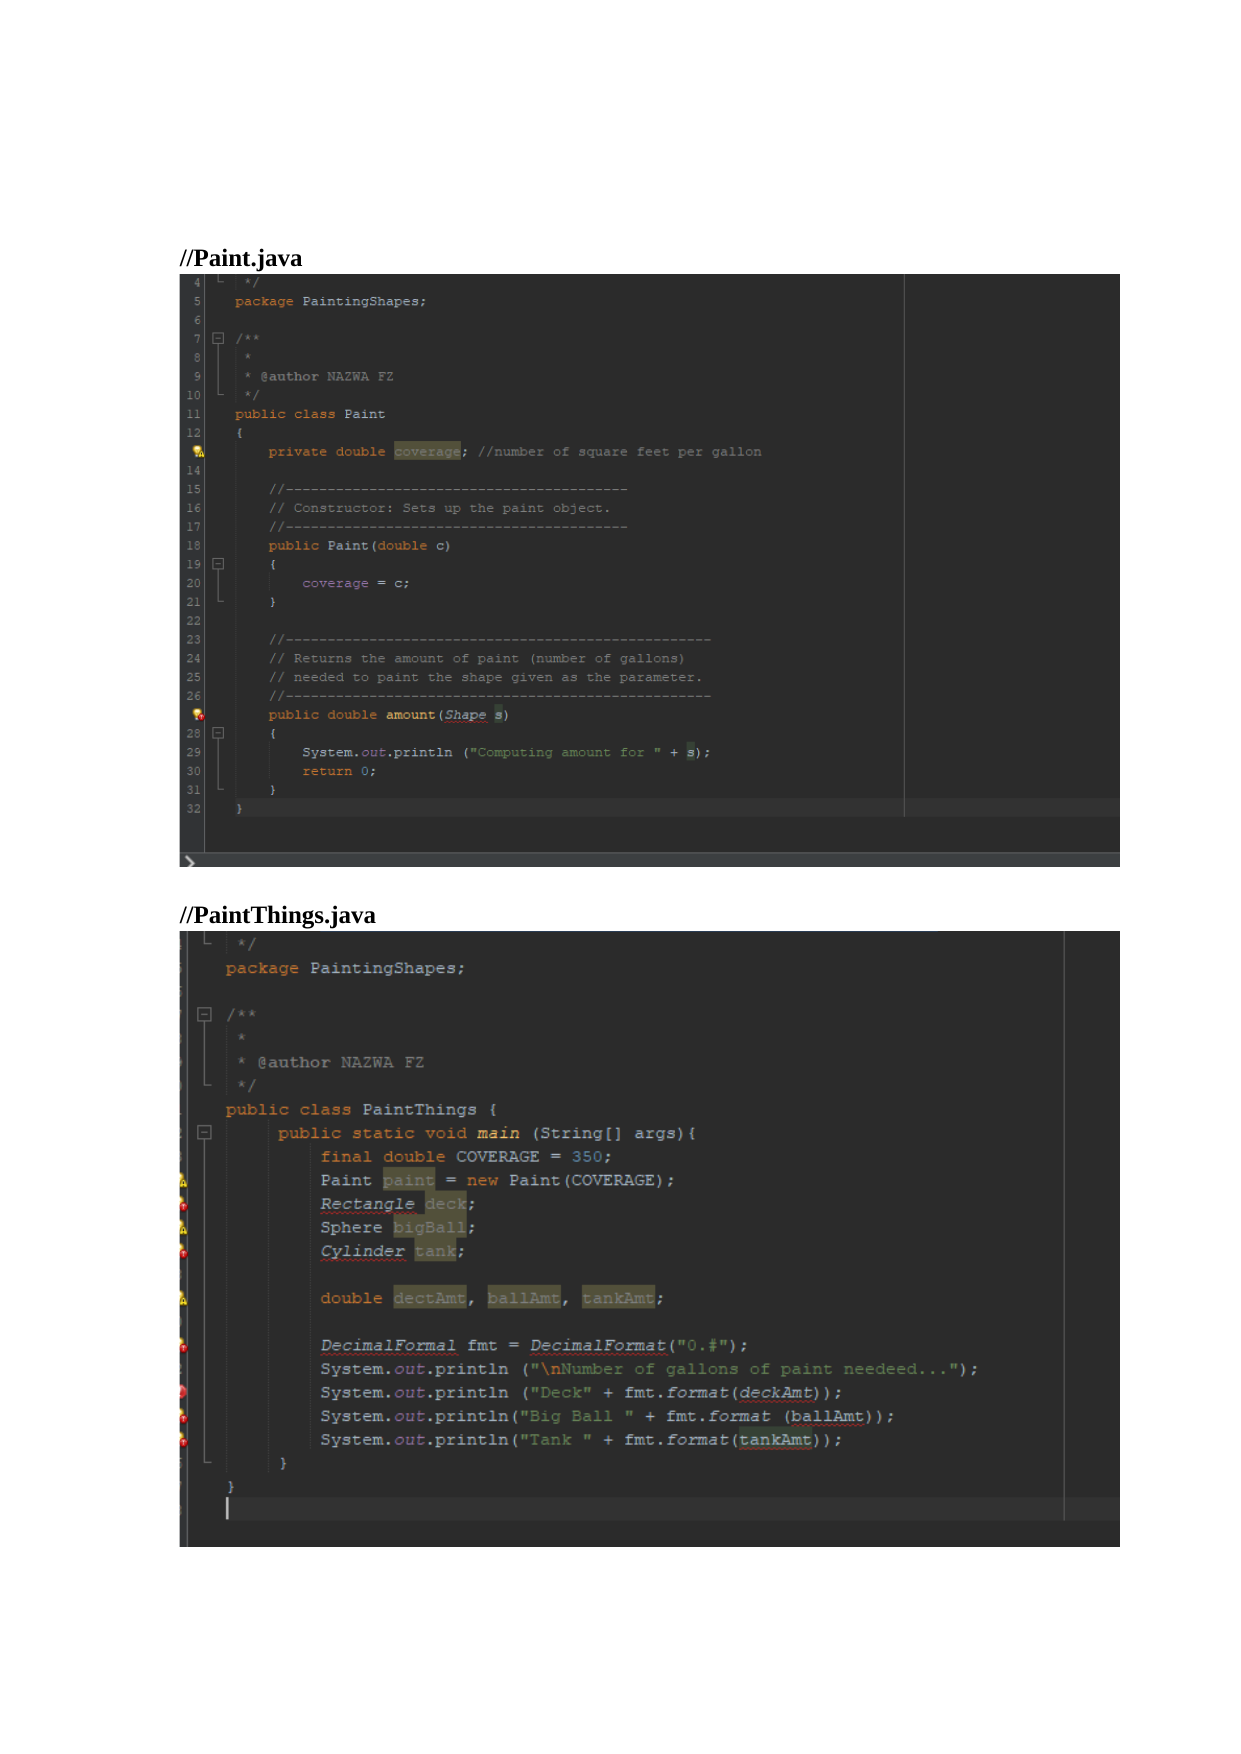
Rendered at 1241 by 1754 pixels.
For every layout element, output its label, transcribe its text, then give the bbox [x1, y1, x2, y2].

list //Paint.java [179, 243, 1090, 272]
picture [179, 931, 1120, 1547]
list //PaintThings.java [179, 900, 1090, 929]
picture [179, 274, 1120, 867]
